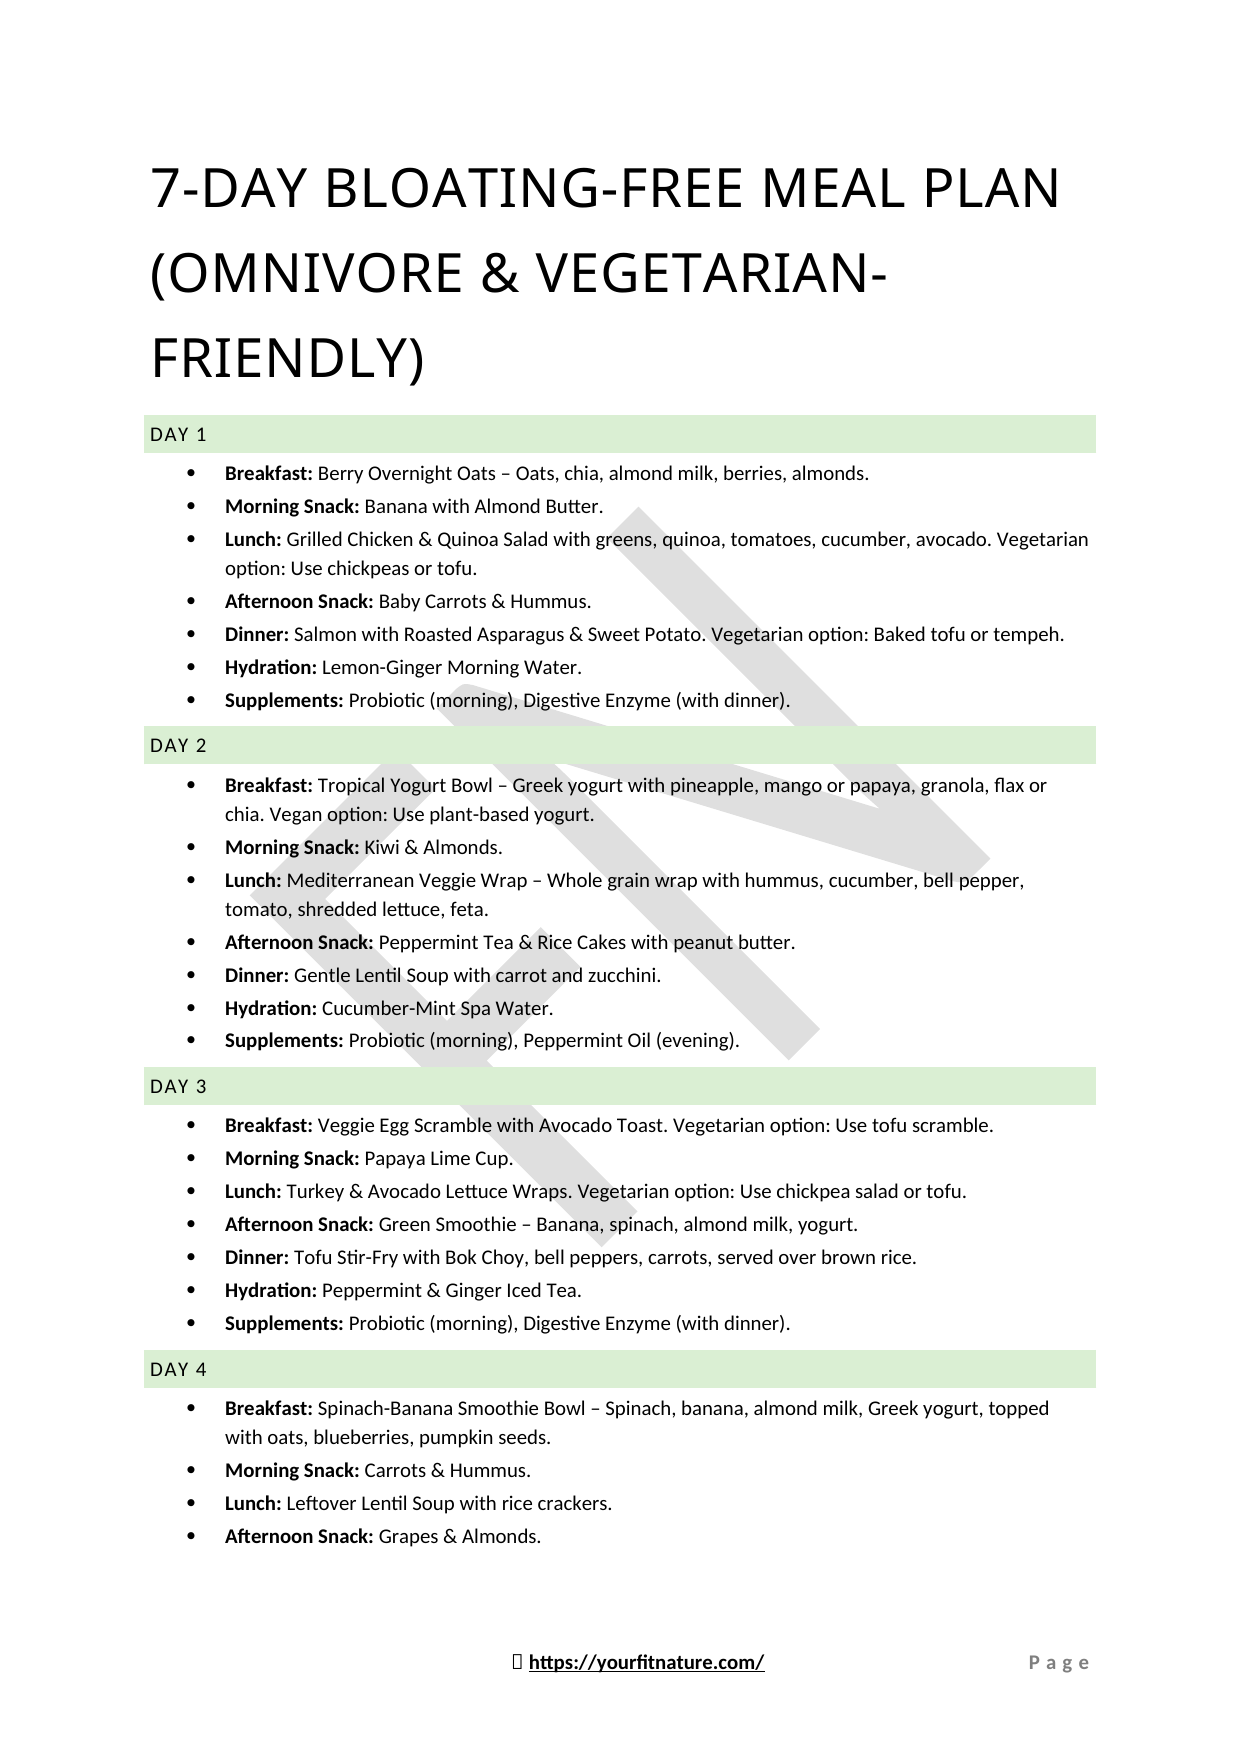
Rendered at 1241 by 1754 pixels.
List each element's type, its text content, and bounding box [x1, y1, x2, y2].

list Afternoon Snack: Peppermint Tea & Rice Cakes with peanut butter. [187, 929, 1090, 954]
list Dinner: Salmon with Roasted Asparagus & Sweet Potato. Vegetarian option: Baked tofu or tempeh. [187, 621, 1090, 646]
list Supplements: Probiotic (morning), Peppermint Oil (evening). [187, 1028, 1090, 1053]
list Afternoon Snack: Baby Carrots & Hummus. [187, 588, 1090, 613]
list Lunch: Mediterranean Veggie Wrap – Whole grain wrap with hummus, cucumber, bell pepper, tomato, shredded lettuce, feta. [187, 867, 1090, 921]
list Morning Snack: Kiwi & Almonds. [187, 834, 1090, 859]
list Breakfast: Veggie Egg Scramble with Avocado Toast. Vegetarian option: Use tofu scramble. [187, 1113, 1090, 1138]
list Afternoon Snack: Green Smoothie – Banana, spinach, almond milk, yogurt. [187, 1211, 1090, 1237]
list Dinner: Tofu Stir-Fry with Bok Choy, bell peppers, carrots, served over brown rice. [187, 1244, 1090, 1270]
list Supplements: Probiotic (morning), Digestive Enzyme (with dinner). [187, 687, 1090, 712]
list Hydration: Cucumber-Mint Spa Water. [187, 995, 1090, 1020]
list Afternoon Snack: Grapes & Almonds. [187, 1523, 1090, 1548]
title 7-Day Bloating-Free Meal Plan (Omnivore & Vegetarian-Friendly) [150, 150, 1090, 393]
list Supplements: Probiotic (morning), Digestive Enzyme (with dinner). [187, 1310, 1090, 1336]
list Breakfast: Spinach-Banana Smoothie Bowl – Spinach, banana, almond milk, Greek yogurt, topped with oats, blueberries, pumpkin seeds. [187, 1395, 1090, 1450]
list Morning Snack: Carrots & Hummus. [187, 1457, 1090, 1483]
subtitle Day 3 [150, 1074, 1090, 1099]
list Hydration: Peppermint & Ginger Iced Tea. [187, 1277, 1090, 1303]
subtitle Day 1 [150, 421, 1090, 446]
subtitle Day 4 [150, 1356, 1090, 1381]
list Lunch: Grilled Chicken & Quinoa Salad with greens, quinoa, tomatoes, cucumber, avocado. Vegetarian option: Use chickpeas or tofu. [187, 526, 1090, 581]
list Lunch: Leftover Lentil Soup with rice crackers. [187, 1490, 1090, 1516]
list Breakfast: Berry Overnight Oats – Oats, chia, almond milk, berries, almonds. [187, 460, 1090, 486]
list Hydration: Lemon-Ginger Morning Water. [187, 654, 1090, 679]
list Lunch: Turkey & Avocado Lettuce Wraps. Vegetarian option: Use chickpea salad or tofu. [187, 1178, 1090, 1204]
list Morning Snack: Banana with Almond Butter. [187, 493, 1090, 518]
subtitle Day 2 [150, 733, 1090, 758]
list Dinner: Gentle Lentil Soup with carrot and zucchini. [187, 962, 1090, 987]
list Morning Snack: Papaya Lime Cup. [187, 1146, 1090, 1171]
list Breakfast: Tropical Yogurt Bowl – Greek yogurt with pineapple, mango or papaya, granola, flax or chia. Vegan option: Use plant-based yogurt. [187, 772, 1090, 826]
